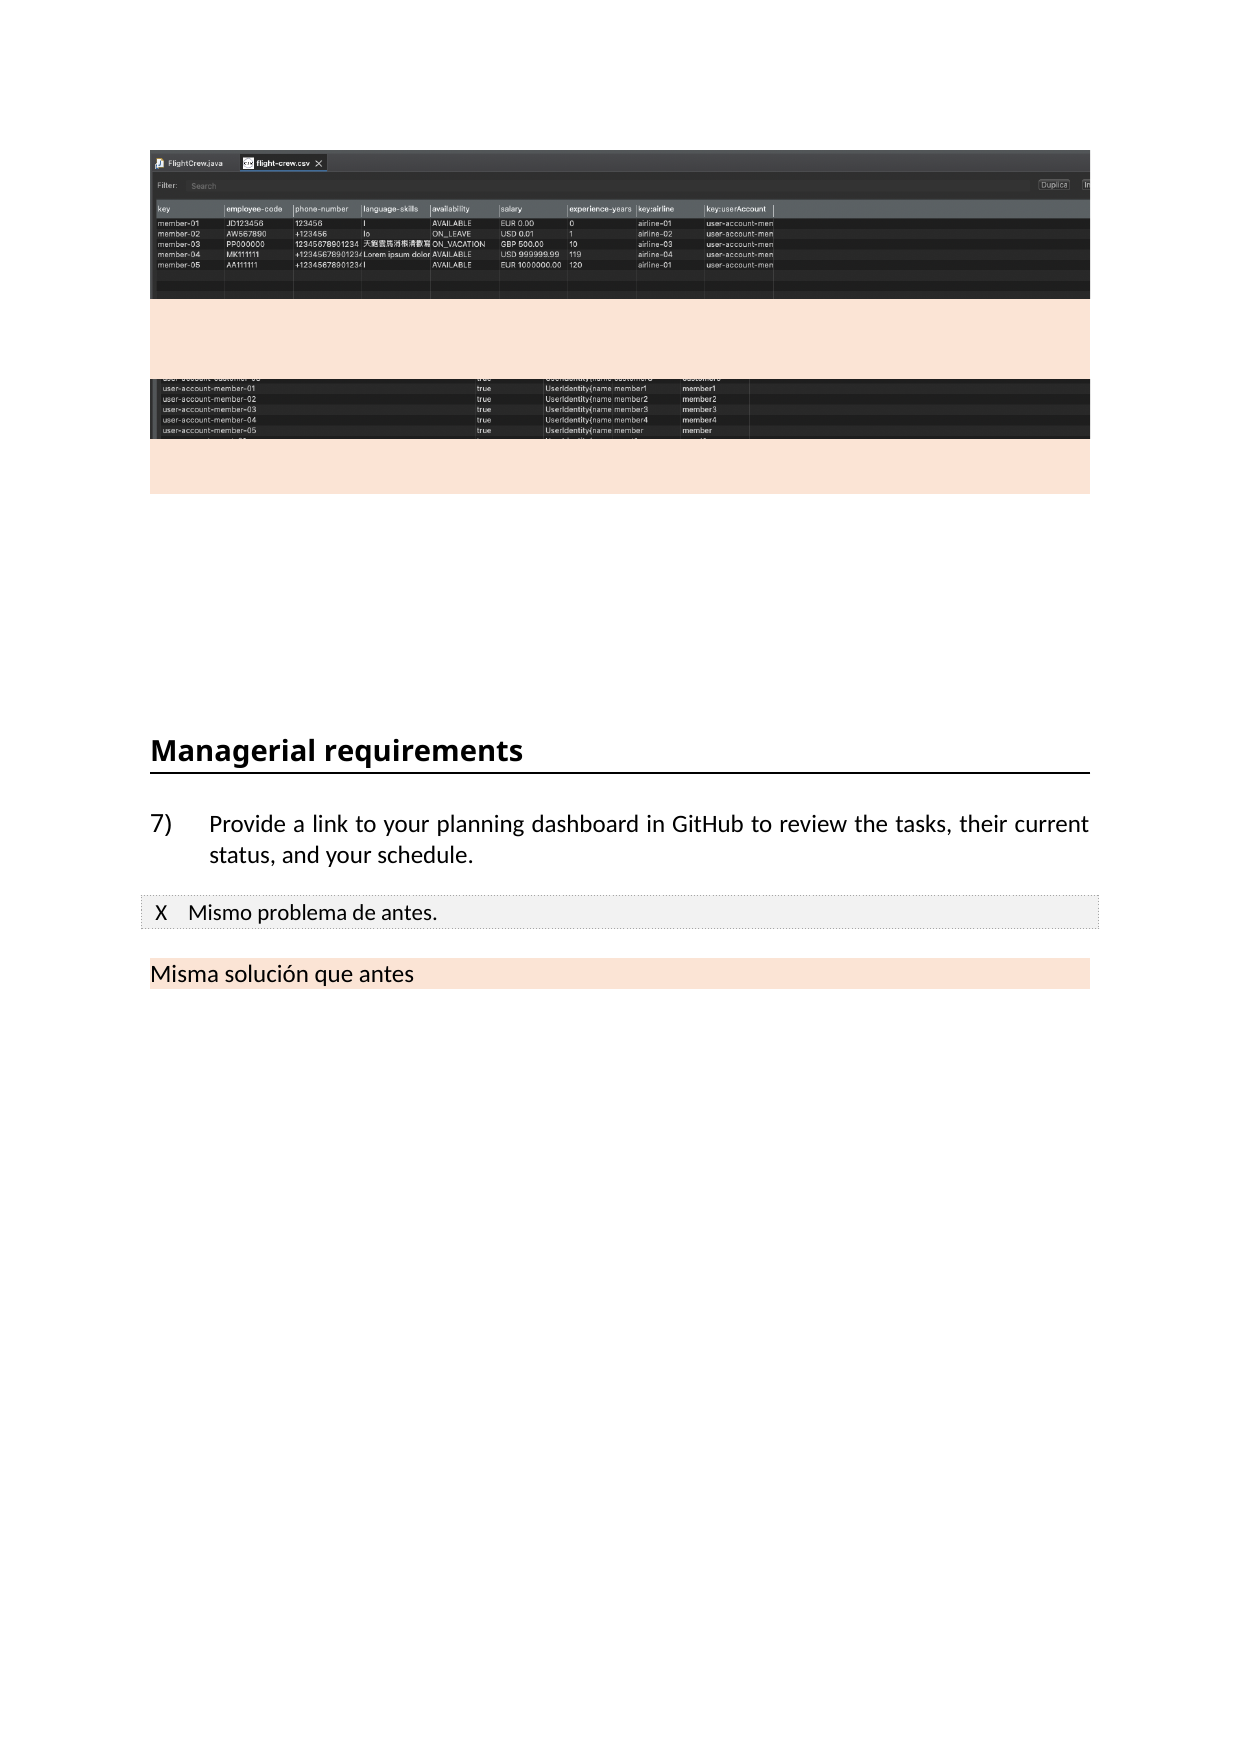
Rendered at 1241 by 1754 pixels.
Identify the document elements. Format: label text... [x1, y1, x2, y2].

subtitle Managerial requirements [150, 731, 1090, 772]
text Misma solución que antes [150, 958, 1090, 989]
text Provide a link to your planning dashboard in GitHub to review the tasks, their current status, and your schedule. [150, 805, 1090, 870]
picture [150, 379, 1091, 439]
picture [150, 150, 1091, 299]
text Mismo problema de antes. [141, 895, 1099, 929]
